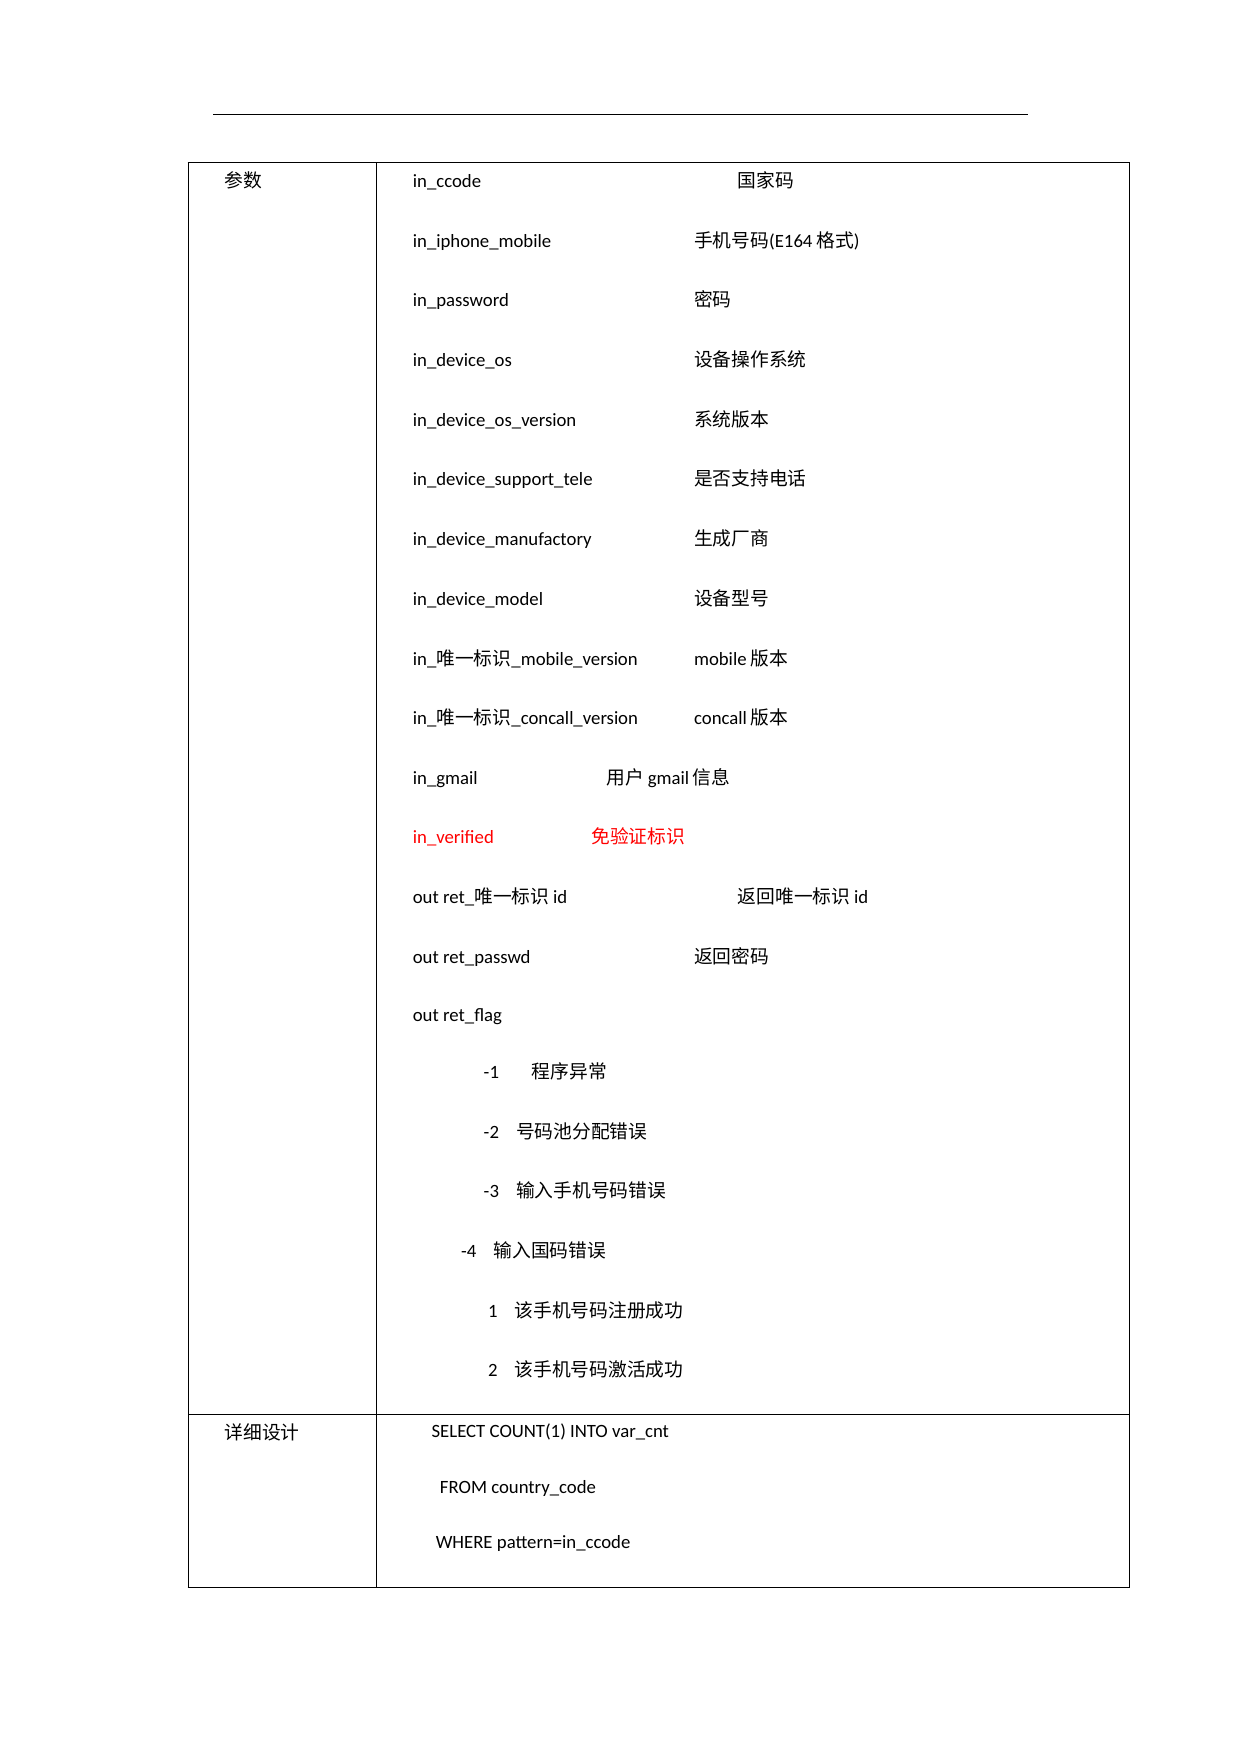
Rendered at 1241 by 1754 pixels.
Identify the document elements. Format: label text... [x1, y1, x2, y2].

table_cell in_ccode 国家码 in_iphone_mobile 手机号码(E164格式) in_password 密码 in_device_os 设备操作系统 in_device_os_version 系统版本 in_device_support_tele 是否支持电话 in_device_manufactory 生成厂商 in_device_model 设备型号 in_唯一标识_mobile_version mobile版本 in_唯一标识_concall_version concall版本 in_gmail 用户gmail信息 in_verified 免验证标识 out ret_唯一标识id 返回唯一标识id out ret_passwd 返回密码 out ret_flag -1 程序异常 -2 号码池分配错误 -3 输入手机号码错误 -4 输入国码错误 1 该手机号码注册成功 2 该手机号码激活成功 [377, 163, 1129, 1414]
table_cell 详细设计 [189, 1415, 376, 1587]
table_cell 参数 [189, 163, 376, 1414]
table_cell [377, 1415, 1129, 1587]
